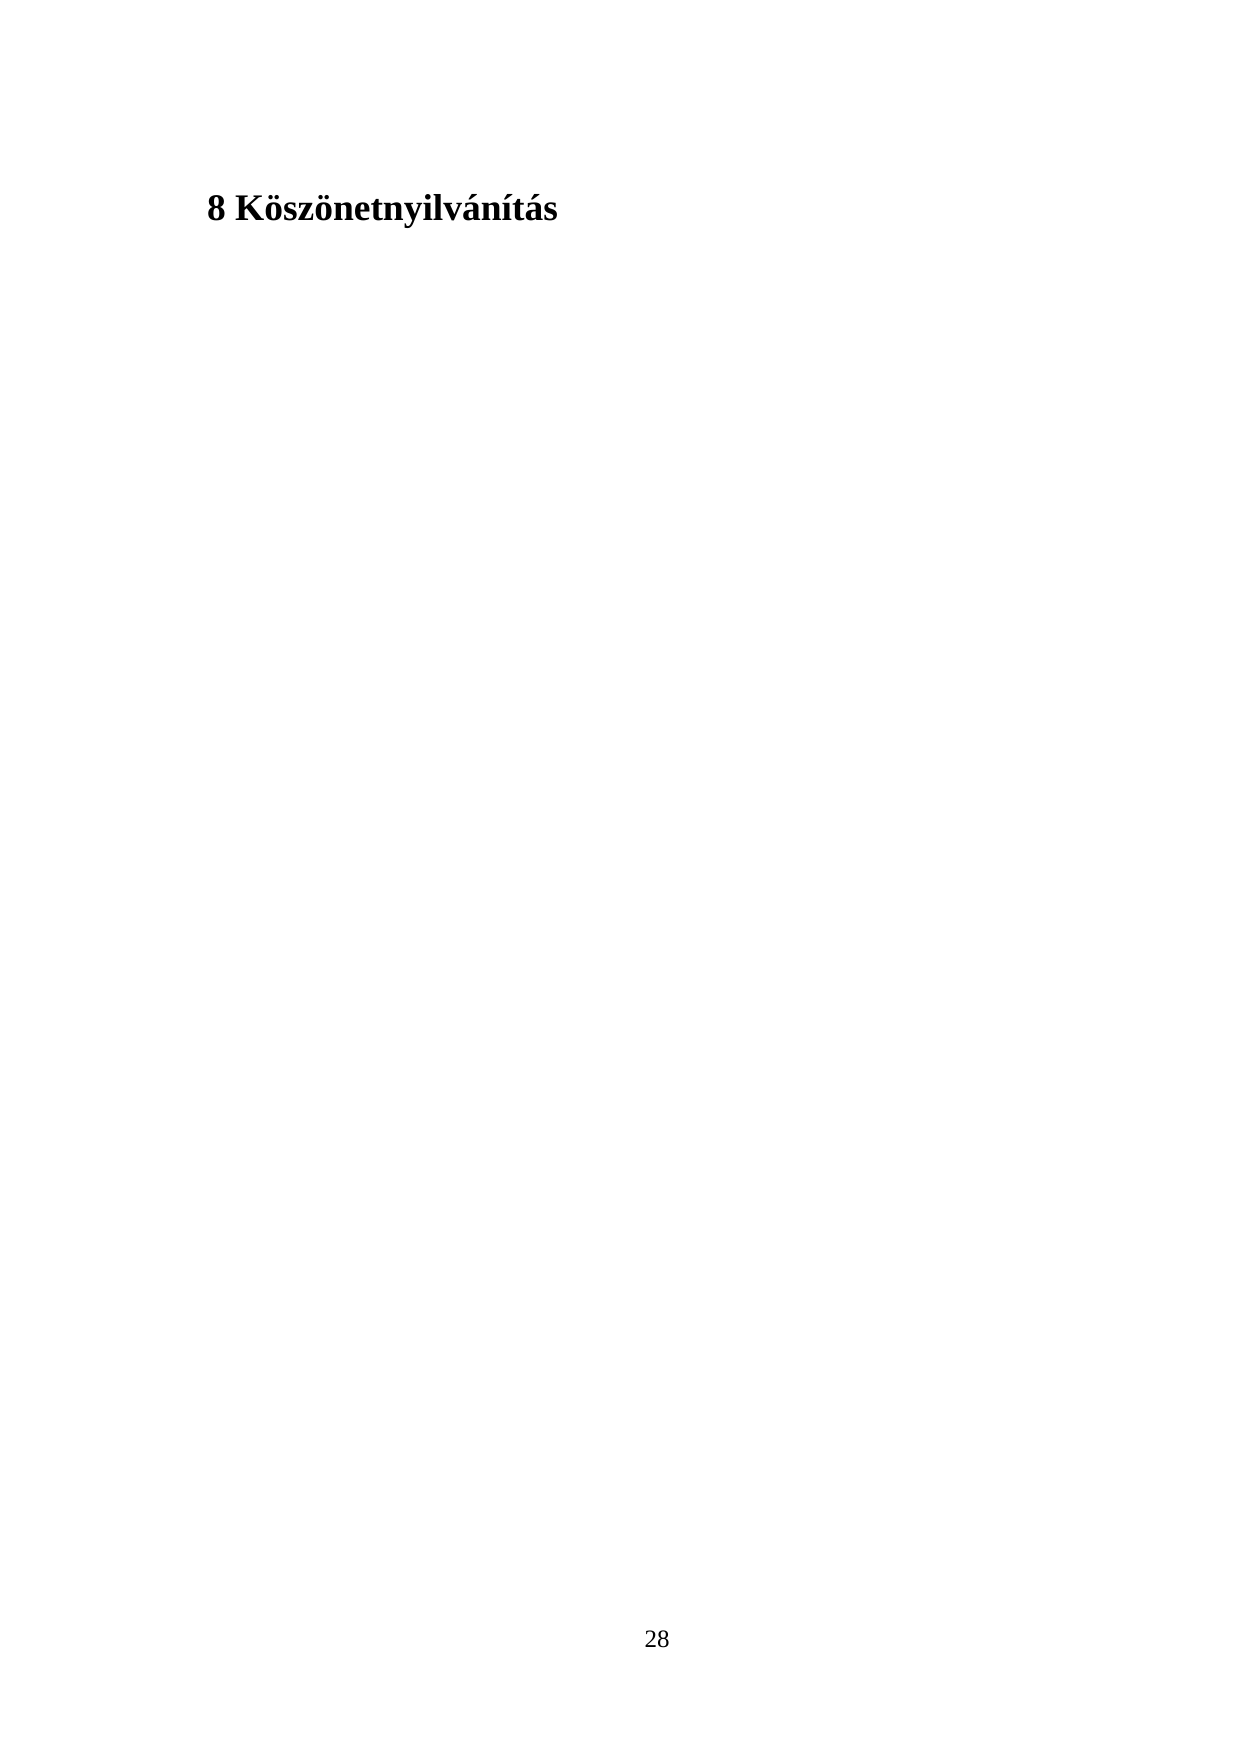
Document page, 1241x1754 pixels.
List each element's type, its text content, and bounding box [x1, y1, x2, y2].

subtitle Köszönetnyilvánítás [207, 185, 1092, 228]
